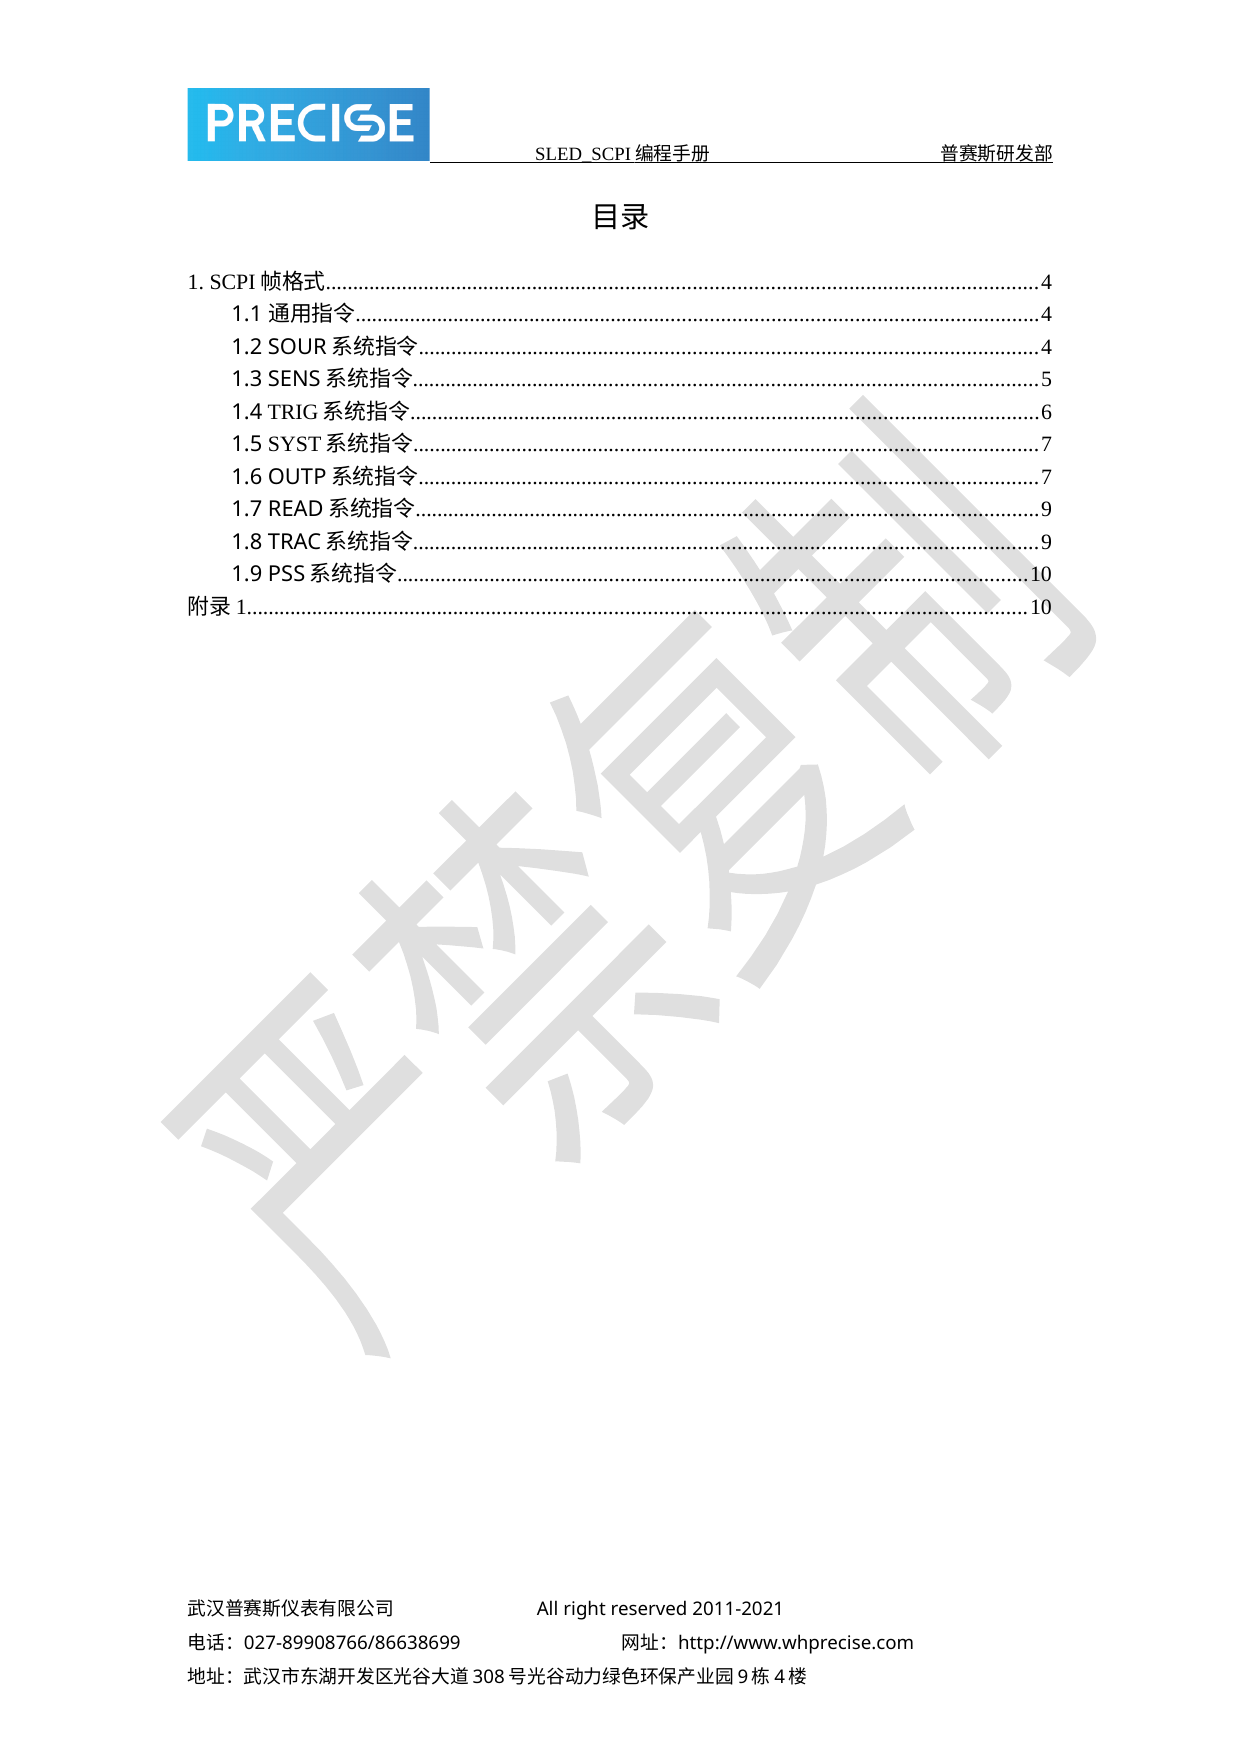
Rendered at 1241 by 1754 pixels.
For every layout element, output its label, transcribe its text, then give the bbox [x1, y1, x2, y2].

text 1. SCPI帧格式 4 [187, 264, 1053, 296]
text 附录1 10 [187, 589, 1053, 621]
text 1.3 SENS系统指令 5 [231, 361, 1053, 394]
text 1.7 READ系统指令 9 [231, 491, 1053, 524]
text 1.9 PSS系统指令 10 [231, 556, 1053, 589]
text 1.1 通用指令 4 [231, 296, 1053, 329]
picture [187, 88, 430, 161]
text 1.2 SOUR系统指令 4 [231, 329, 1053, 361]
text 1.6 OUTP系统指令 7 [231, 459, 1053, 491]
text 1.5 SYST系统指令 7 [231, 426, 1053, 459]
text 1.4 TRIG系统指令 6 [231, 394, 1053, 426]
text 1.8 TRAC系统指令 9 [231, 524, 1053, 556]
text 目录 [187, 182, 1053, 247]
